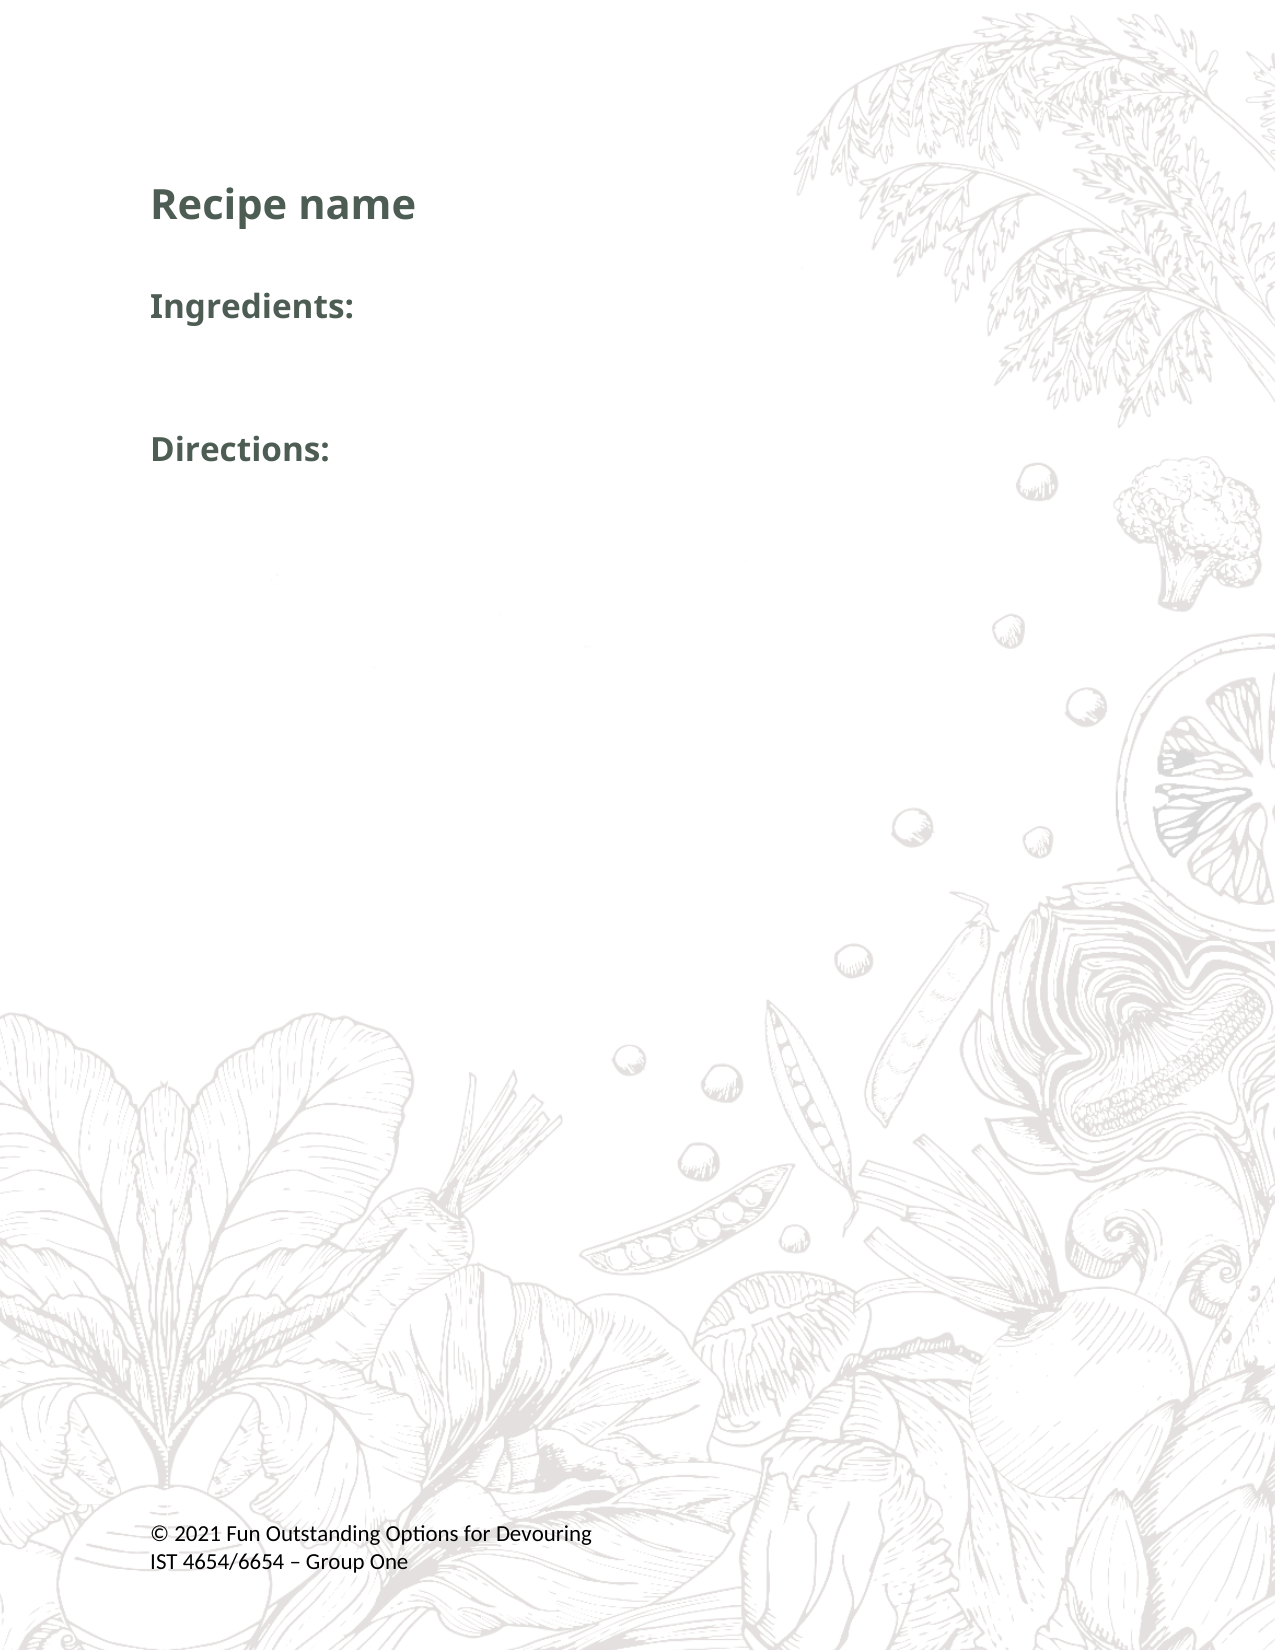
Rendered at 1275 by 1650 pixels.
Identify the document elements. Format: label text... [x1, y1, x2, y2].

subtitle Recipe name [150, 175, 1125, 232]
subtitle Ingredients: [150, 283, 1125, 328]
subtitle Directions: [150, 426, 1125, 471]
